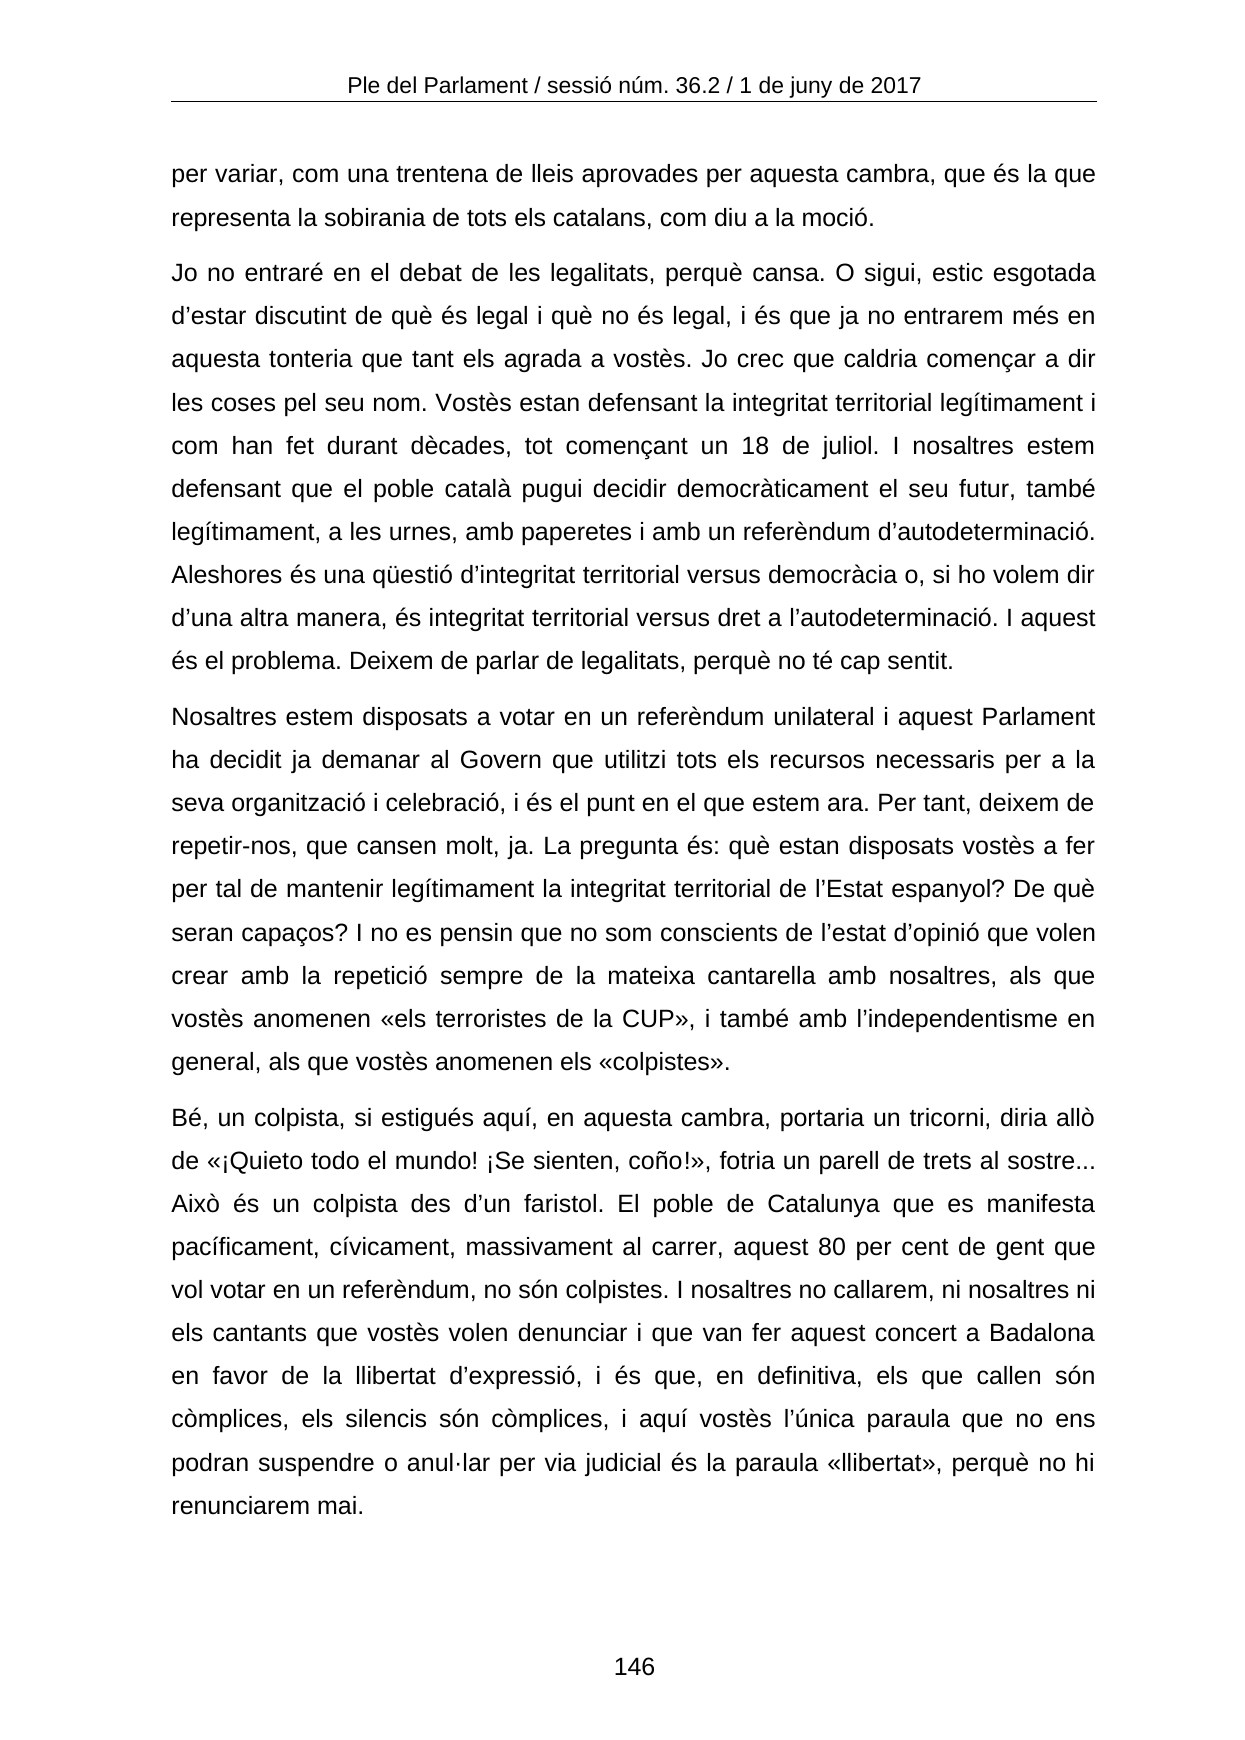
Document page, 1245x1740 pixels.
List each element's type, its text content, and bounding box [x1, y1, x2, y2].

text Jo no entraré en el debat de les legalitats, perquè cansa. O sigui, estic esgotada d’estar discutint de què és legal i què no és legal, i és que ja no entrarem més en aquesta tonteria que tant els agrada a vostès. Jo crec que caldria començar a dir les coses pel seu nom. Vostès estan defensant la integritat territorial legítimament i com han fet durant dècades, tot començant un 18 de juliol. I nosaltres estem defensant que el poble català pugui decidir democràticament el seu futur, també legítimament, a les urnes, amb paperetes i amb un referèndum d’autodeterminació. Aleshores és una qüestió d’integritat territorial versus democràcia o, si ho volem dir d’una altra manera, és integritat territorial versus dret a l’autodeterminació. I aquest és el problema. Deixem de parlar de legalitats, perquè no té cap sentit. [171, 258, 1097, 675]
text Nosaltres estem disposats a votar en un referèndum unilateral i aquest Parlament ha decidit ja demanar al Govern que utilitzi tots els recursos necessaris per a la seva organització i celebració, i és el punt en el que estem ara. Per tant, deixem de repetir-nos, que cansen molt, ja. La pregunta és: què estan disposats vostès a fer per tal de mantenir legítimament la integritat territorial de l’Estat espanyol? De què seran capaços? I no es pensin que no som conscients de l’estat d’opinió que volen crear amb la repetició sempre de la mateixa cantarella amb nosaltres, als que vostès anomenen «els terroristes de la CUP», i també amb l’independentisme en general, als que vostès anomenen els «colpistes». [171, 702, 1097, 1076]
text Bé, un colpista, si estigués aquí, en aquesta cambra, portaria un tricorni, diria allò de «¡Quieto todo el mundo! ¡Se sienten, coño!», fotria un parell de trets al sostre... Això és un colpista des d’un faristol. El poble de Catalunya que es manifesta pacíficament, cívicament, massivament al carrer, aquest 80 per cent de gent que vol votar en un referèndum, no són colpistes. I nosaltres no callarem, ni nosaltres ni els cantants que vostès volen denunciar i que van fer aquest concert a Badalona en favor de la llibertat d’expressió, i és que, en definitiva, els que callen són còmplices, els silencis són còmplices, i aquí vostès l’única paraula que no ens podran suspendre o anul·lar per via judicial és la paraula «llibertat», perquè no hi renunciarem mai. [171, 1103, 1097, 1519]
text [171, 159, 1097, 231]
